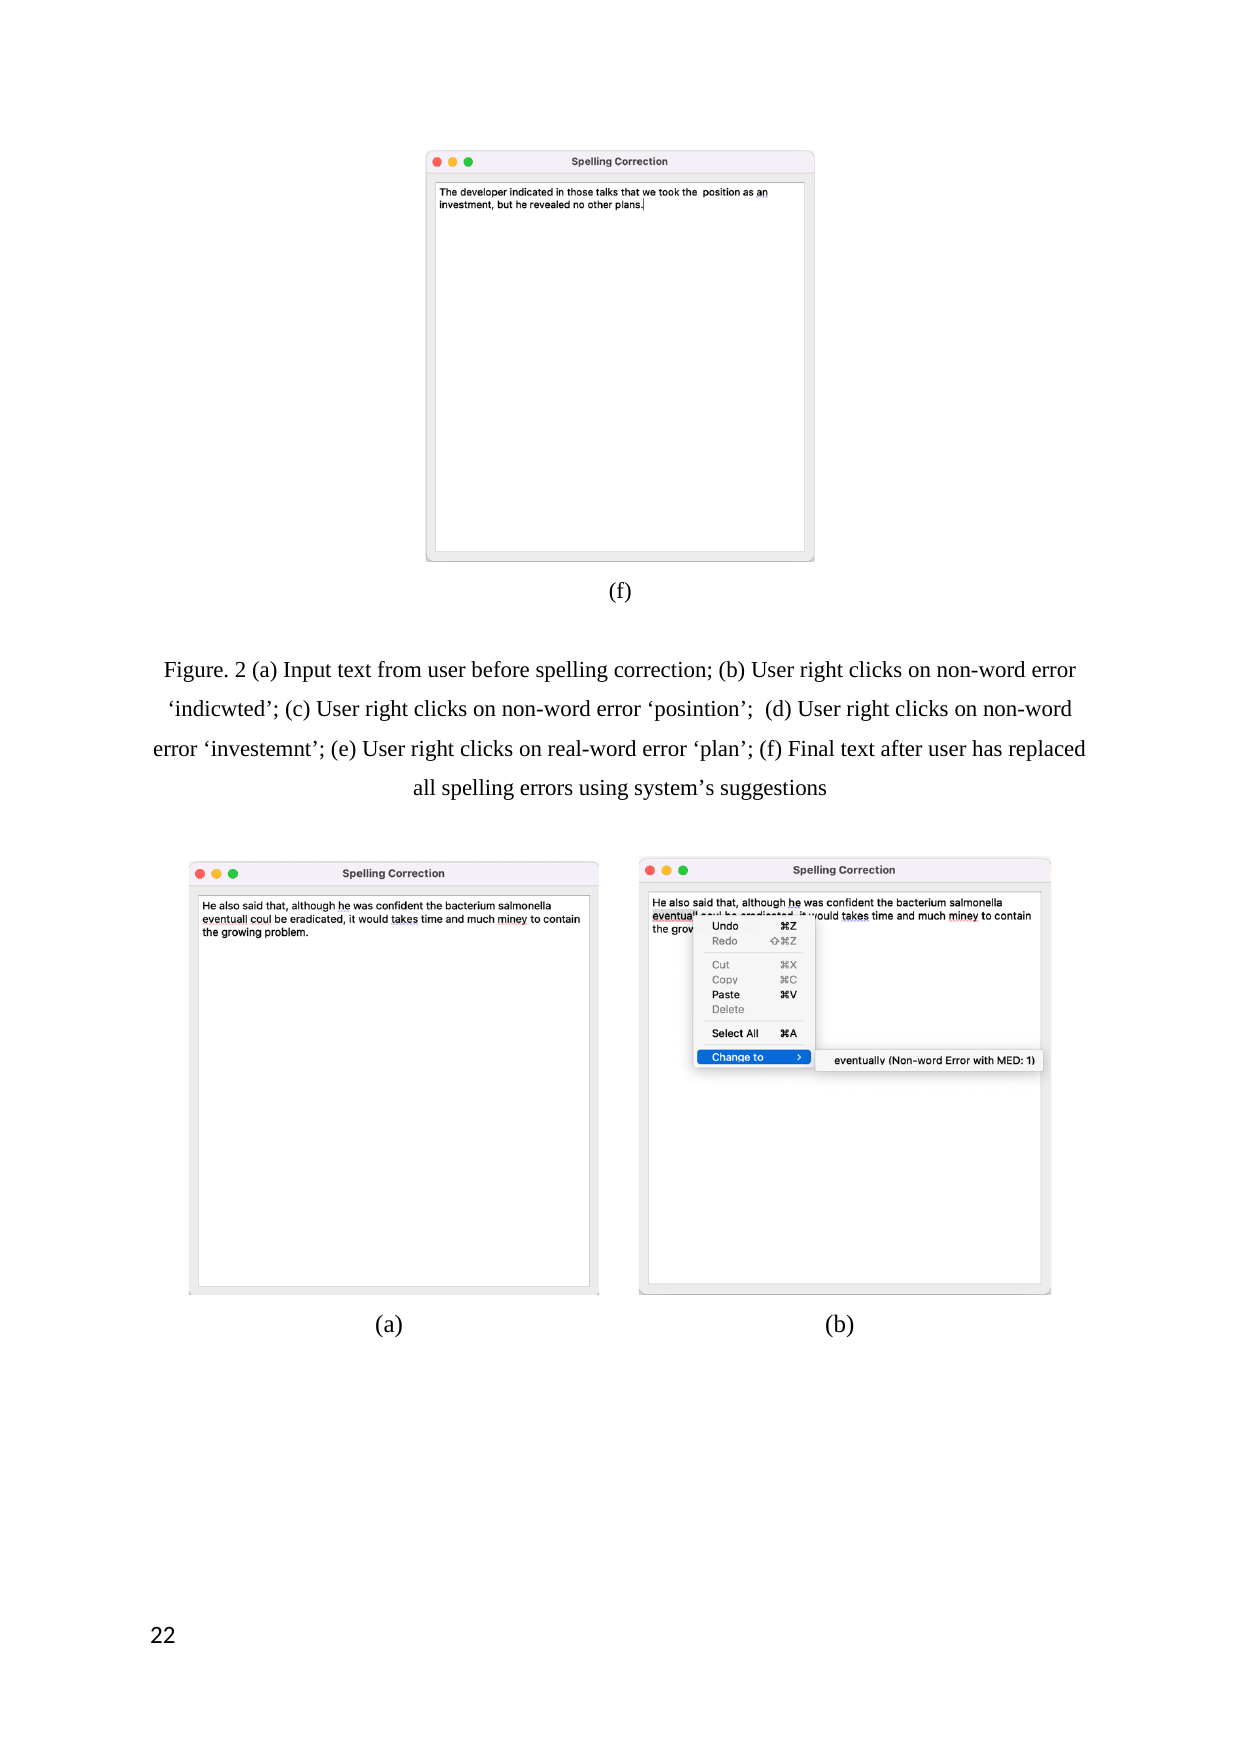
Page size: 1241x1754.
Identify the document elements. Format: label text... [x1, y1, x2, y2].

text Figure. 2 (a) Input text from user before spelling correction; (b) User right clicks on non-word error ‘indicwted’; (c) User right clicks on non-word error ‘posintion’; (d) User right clicks on non-word error ‘investemnt’; (e) User right clicks on real-word error ‘plan’; (f) Final text after user has replaced all spelling errors using system’s suggestions [150, 656, 1090, 801]
picture [425, 150, 815, 562]
picture [188, 861, 599, 1295]
text (f) [150, 577, 1090, 603]
text (a) (b) [300, 1309, 1090, 1338]
picture [638, 856, 1052, 1295]
